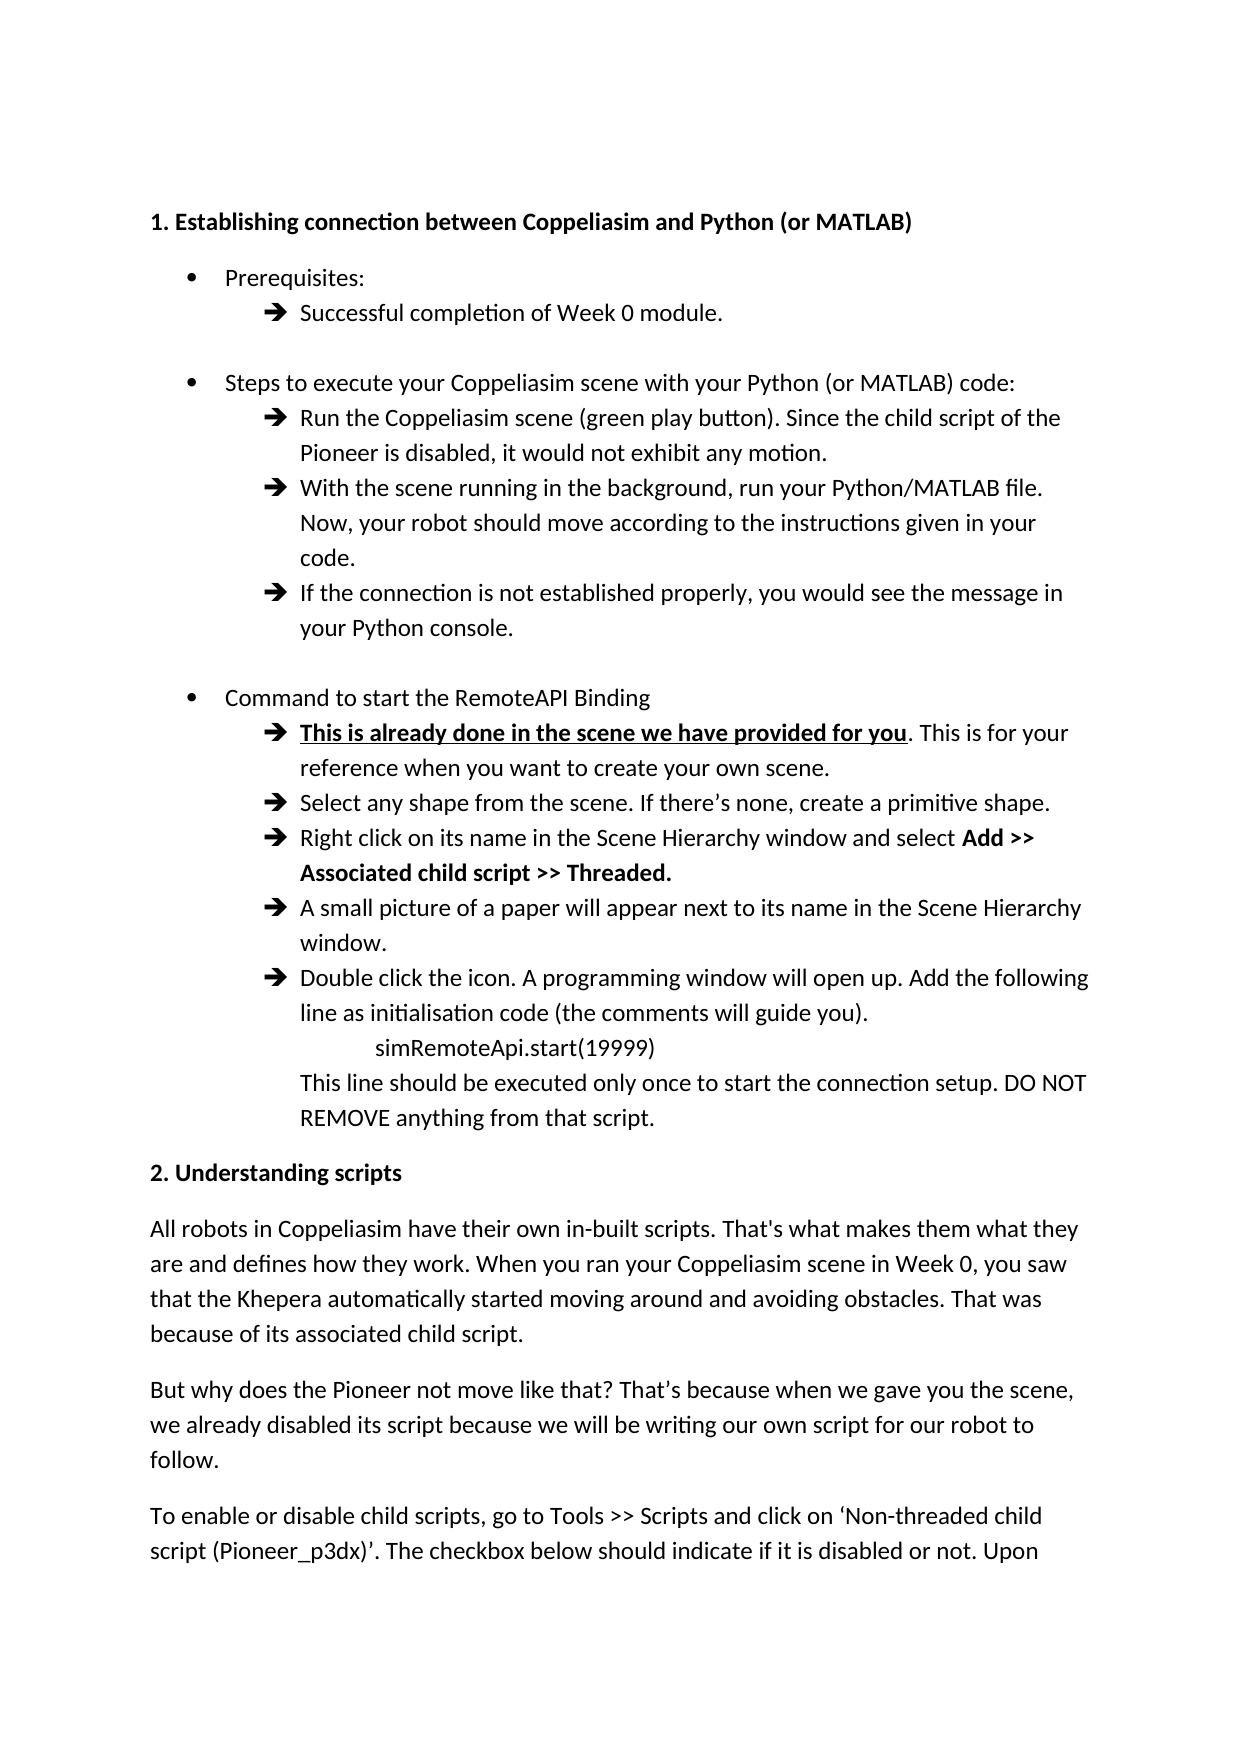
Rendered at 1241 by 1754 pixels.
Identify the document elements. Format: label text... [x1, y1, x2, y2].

list Select any shape from the scene. If there’s none, create a primitive shape. [262, 787, 1090, 817]
list With the scene running in the background, run your Python/MATLAB file. Now, your robot should move according to the instructions given in your code. [262, 472, 1090, 572]
list This line should be executed only once to start the connection setup. DO NOT REMOVE anything from that script. [300, 1067, 1090, 1132]
list simRemoteApi.start(19999) [375, 1032, 1090, 1062]
list Command to start the RemoteAPI Binding [187, 682, 1090, 712]
list Successful completion of Week 0 module. [262, 297, 1090, 327]
text 1. Establishing connection between Coppeliasim and Python (or MATLAB) [150, 206, 1090, 236]
list Steps to execute your Coppeliasim scene with your Python (or MATLAB) code: [187, 367, 1090, 397]
text 2. Understanding scripts [150, 1157, 1090, 1188]
text But why does the Pioneer not move like that? That’s because when we gave you the scene, we already disabled its script because we will be writing our own script for our robot to follow. [150, 1374, 1090, 1475]
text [150, 1500, 1090, 1566]
list A small picture of a paper will appear next to its name in the Scene Hierarchy window. [262, 892, 1090, 957]
list This is already done in the scene we have provided for you. This is for your reference when you want to create your own scene. [262, 717, 1090, 782]
list If the connection is not established properly, you would see the message in your Python console. [262, 577, 1090, 642]
list Double click the icon. A programming window will open up. Add the following line as initialisation code (the comments will guide you). [262, 962, 1090, 1027]
list Right click on its name in the Scene Hierarchy window and select Add >> Associated child script >> Threaded. [262, 822, 1090, 887]
list Prerequisites: [187, 262, 1090, 292]
list Run the Coppeliasim scene (green play button). Since the child script of the Pioneer is disabled, it would not exhibit any motion. [262, 402, 1090, 467]
text All robots in Coppeliasim have their own in-built scripts. That's what makes them what they are and defines how they work. When you ran your Coppeliasim scene in Week 0, you saw that the Khepera automatically started moving around and avoiding obstacles. That was because of its associated child script. [150, 1213, 1090, 1349]
